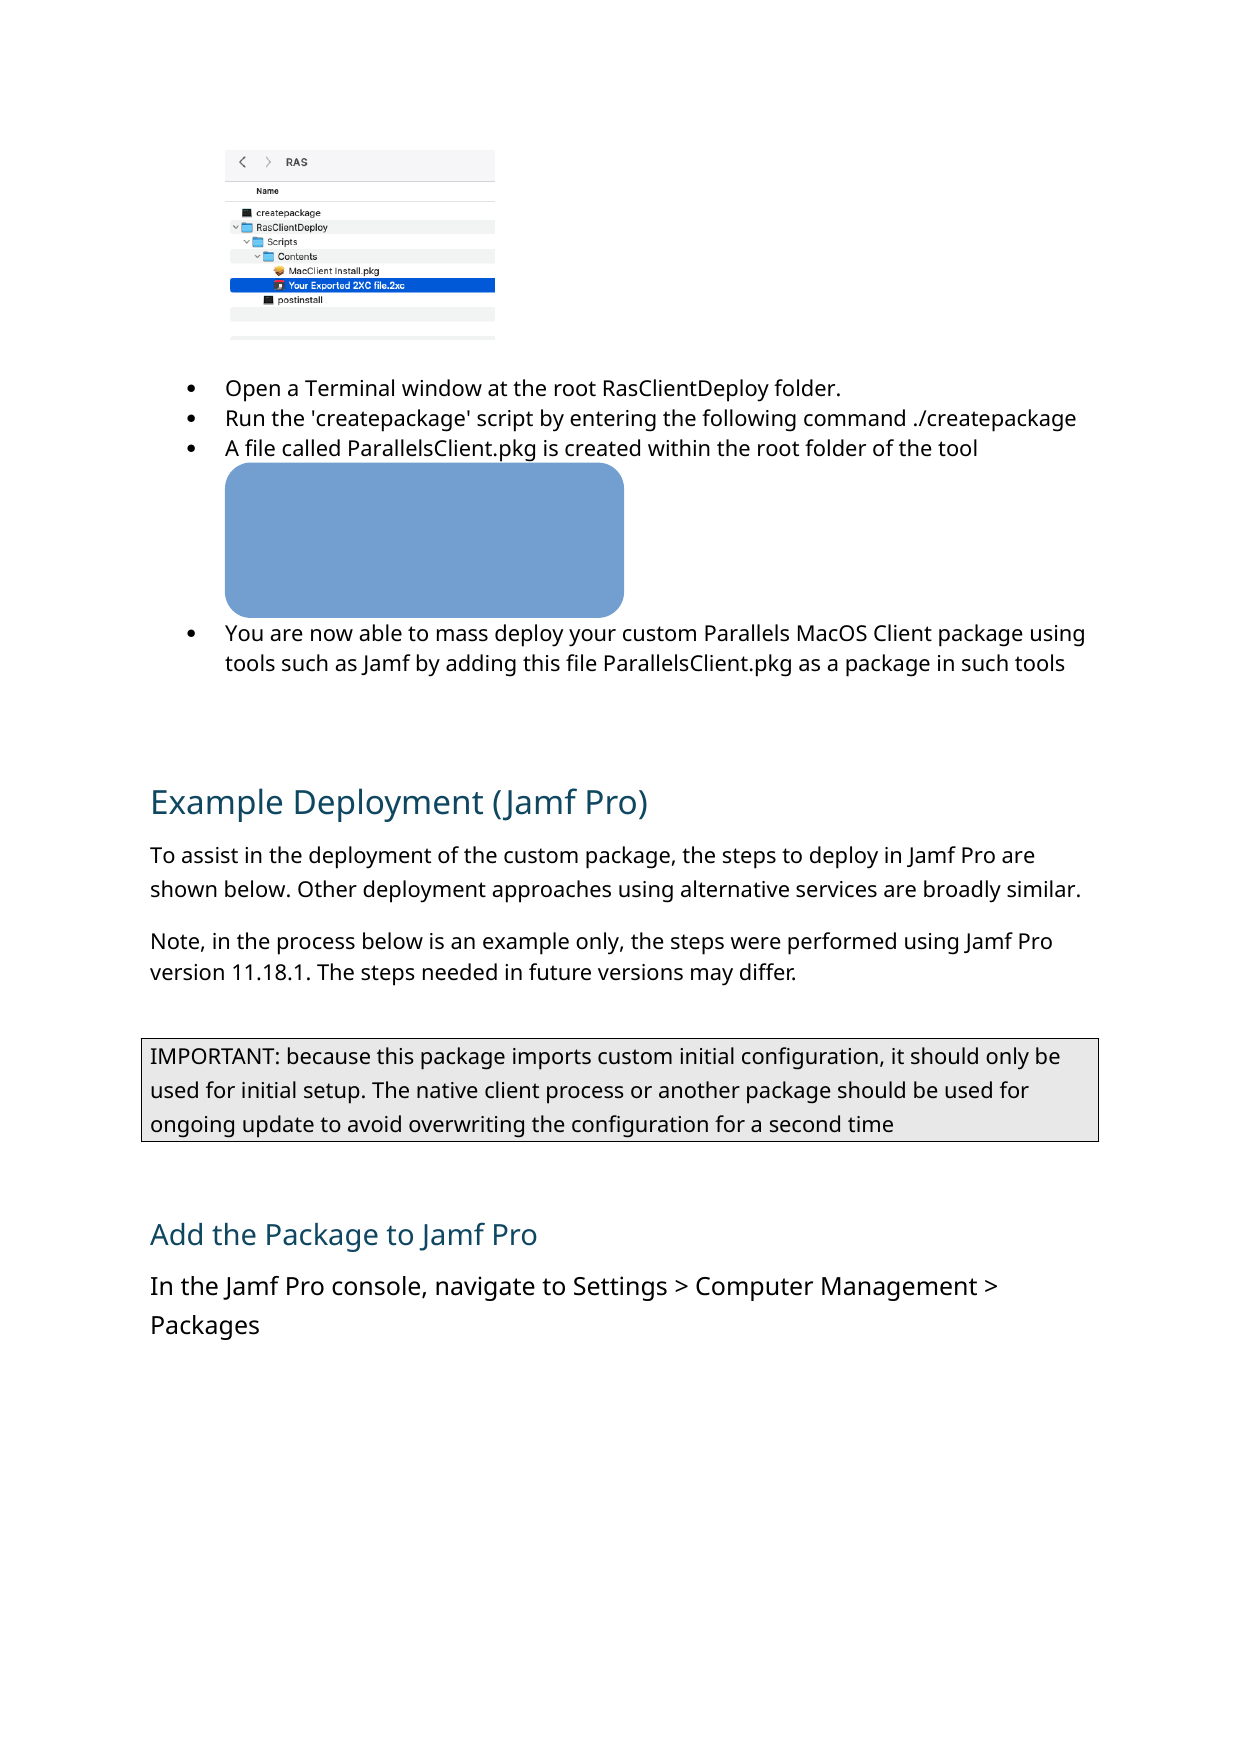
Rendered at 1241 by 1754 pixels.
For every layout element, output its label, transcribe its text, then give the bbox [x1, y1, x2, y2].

list A file called ParallelsClient.pkg is created within the root folder of the tool [187, 433, 1090, 618]
text IMPORTANT: because this package imports custom initial configuration, it should only be used for initial setup. The native client process or another package should be used for ongoing update to avoid overwriting the configuration for a second time [142, 1039, 1098, 1141]
text In the Jamf Pro console, navigate to Settings > Computer Management > Packages [150, 1268, 1090, 1341]
subtitle Add the Package to Jamf Pro [150, 1214, 1090, 1254]
list Open a Terminal window at the root RasClientDeploy folder. [187, 373, 1090, 403]
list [187, 150, 1090, 373]
list You are now able to mass deploy your custom Parallels MacOS Client package using tools such as Jamf by adding this file ParallelsClient.pkg as a package in such tools [187, 618, 1090, 677]
text To assist in the deployment of the custom package, the steps to deploy in Jamf Pro are shown below. Other deployment approaches using alternative services are broadly similar. [150, 840, 1090, 904]
subtitle Note, in the process below is an example only, the steps were performed using Jamf Pro version 11.18.1. The steps needed in future versions may differ. [150, 925, 1078, 987]
list Run the 'createpackage' script by entering the following command ./createpackage [187, 403, 1090, 433]
subtitle Example Deployment (Jamf Pro) [150, 779, 1090, 824]
picture [225, 150, 495, 340]
